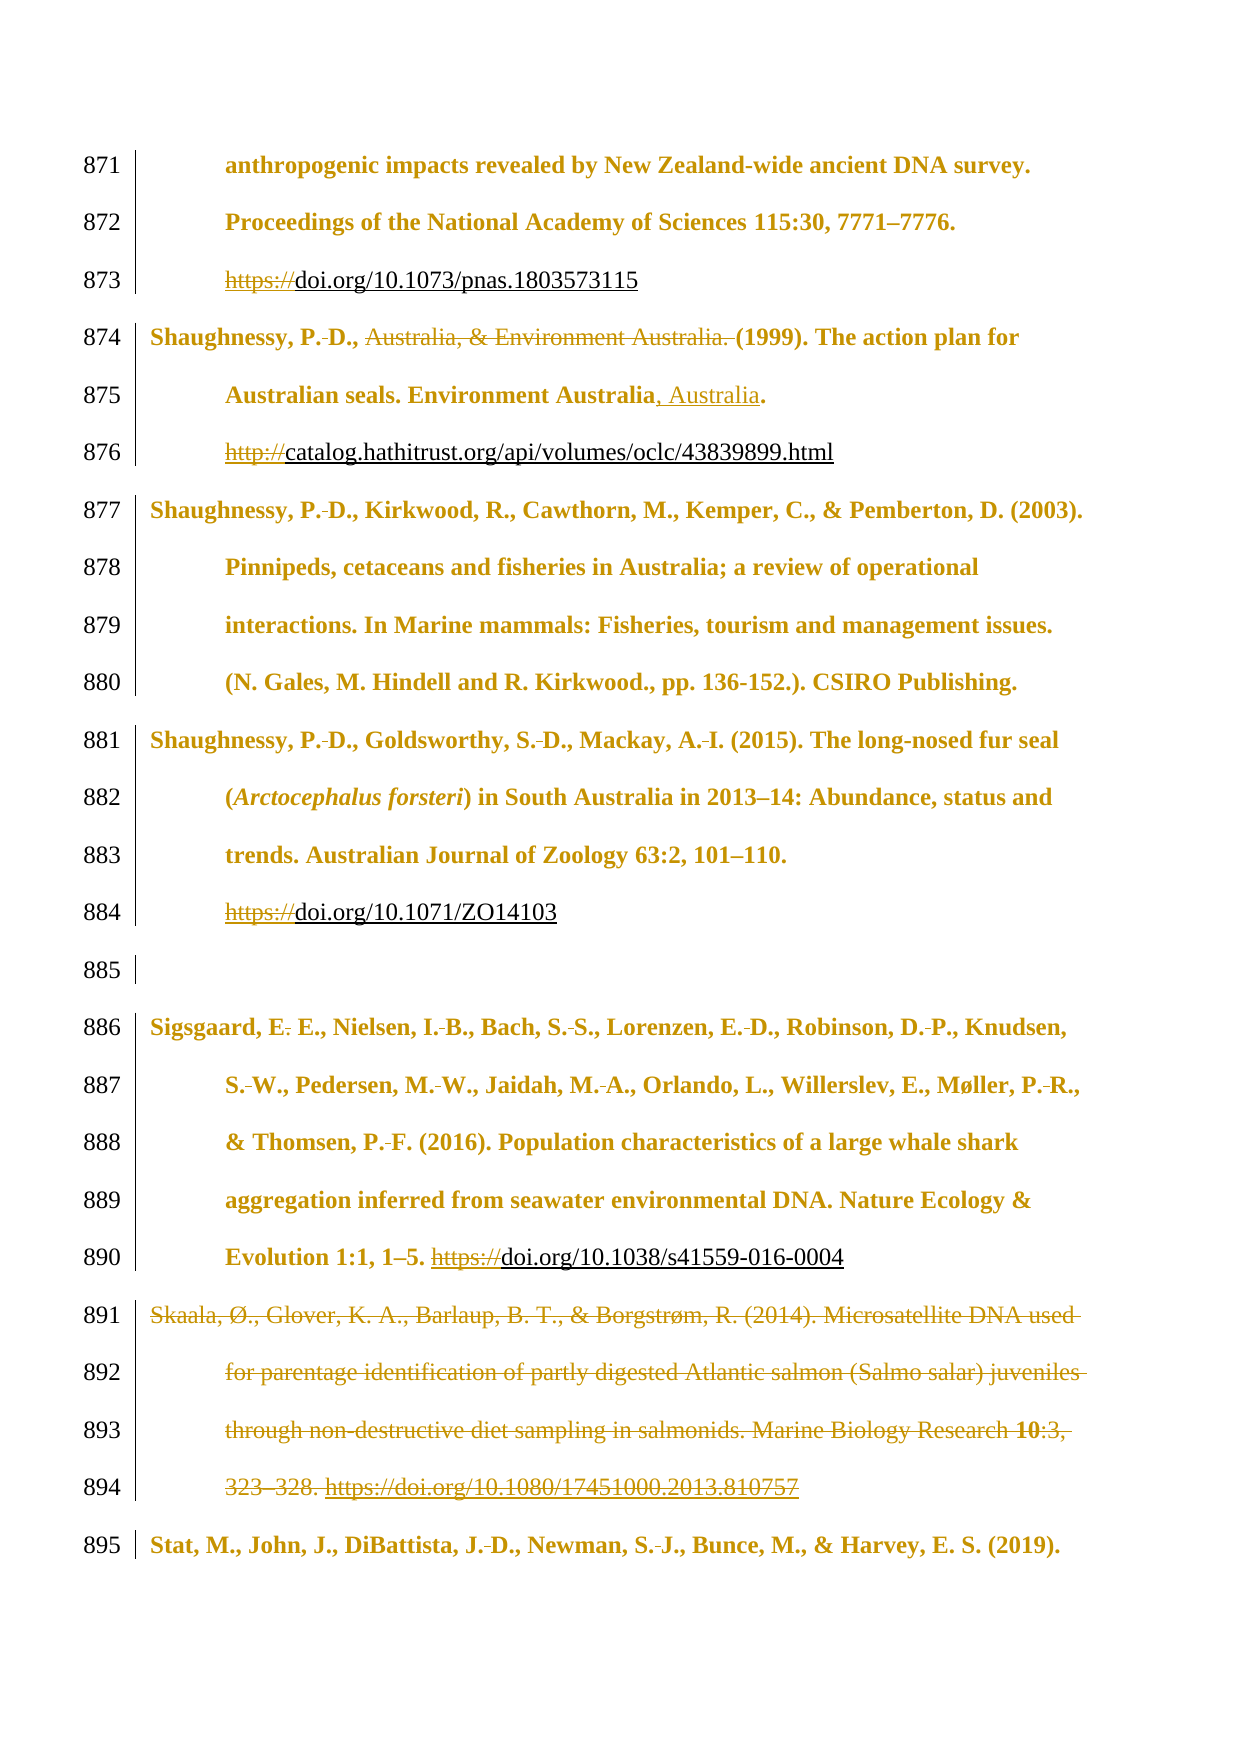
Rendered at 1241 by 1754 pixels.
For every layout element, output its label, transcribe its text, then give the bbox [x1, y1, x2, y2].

text Sigsgaard, E E., Nielsen, I.B., Bach, S.S., Lorenzen, E.D., Robinson, D.P., Knudsen, S.W., Pedersen, M.W., Jaidah, M.A., Orlando, L., Willerslev, E., Møller, P.R., & Thomsen, P.F. (2016). Population characteristics of a large whale shark aggregation inferred from seawater environmental DNA. Nature Ecology & Evolution 1:1, 1–5. doi.org/10.1038/s41559-016-0004 [150, 1012, 1090, 1271]
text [150, 1530, 1090, 1559]
text Shaughnessy, P.D., Goldsworthy, S.D., Mackay, A.I. (2015). The long-nosed fur seal (Arctocephalus forsteri) in South Australia in 2013–14: Abundance, status and trends. Australian Journal of Zoology 63:2, 101–110. doi.org/10.1071/ZO14103 [150, 725, 1090, 926]
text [150, 150, 1090, 294]
text Shaughnessy, P.D., Kirkwood, R., Cawthorn, M., Kemper, C., & Pemberton, D. (2003). Pinnipeds, cetaceans and fisheries in Australia; a review of operational interactions. In Marine mammals: Fisheries, tourism and management issues. (N. Gales, M. Hindell and R. Kirkwood., pp. 136-152.). CSIRO Publishing. [150, 495, 1090, 696]
text Shaughnessy, P.D., (1999). The action plan for Australian seals. Environment Australia. catalog.hathitrust.org/api/volumes/oclc/43839899.html [150, 322, 1090, 466]
